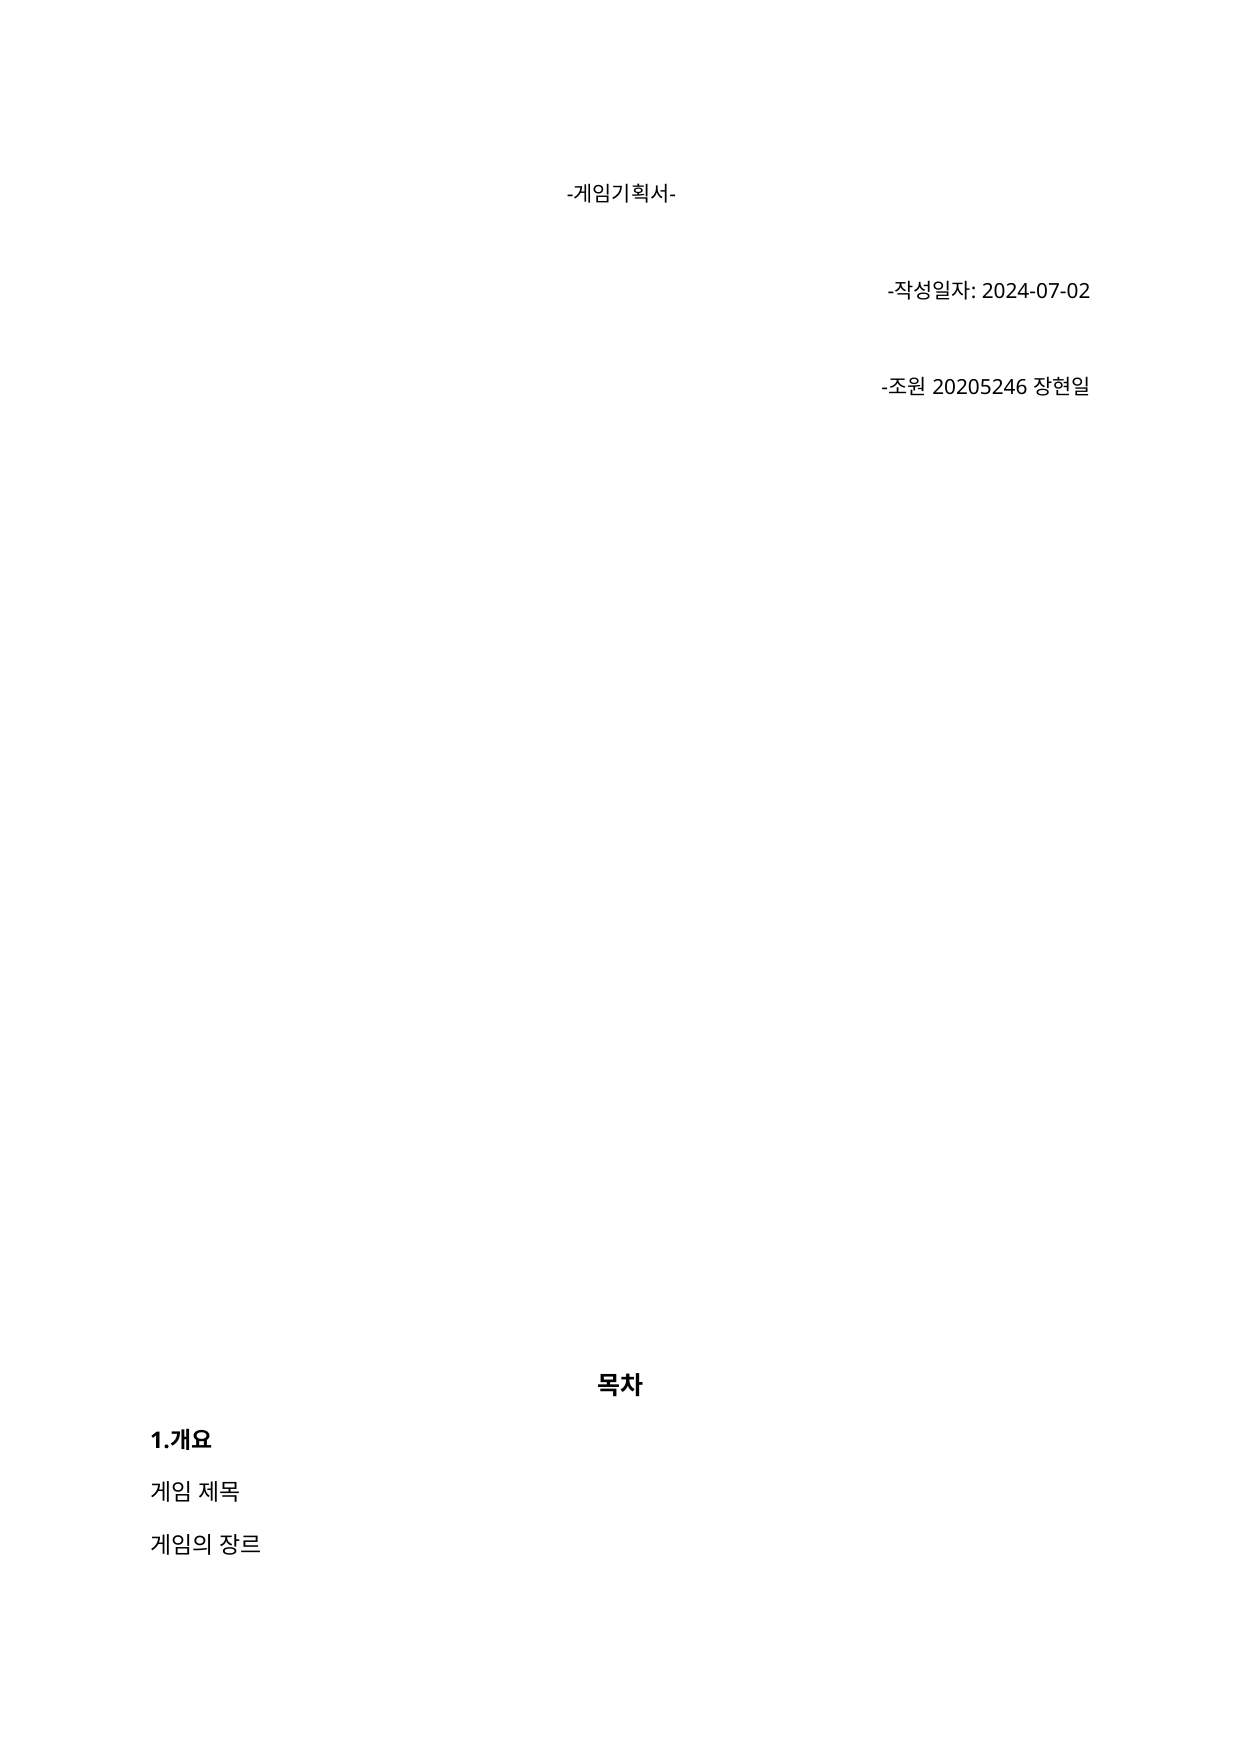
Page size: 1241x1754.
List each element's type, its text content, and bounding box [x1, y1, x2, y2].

text 게임 제목 [150, 1474, 1090, 1507]
text -작성일자: 2024-07-02 [150, 274, 1090, 304]
text 게임의 장르 [150, 1527, 1090, 1560]
text 1.개요 [150, 1421, 1090, 1455]
text -게임기획서- [483, 177, 1090, 207]
text -조원 20205246 장현일 [150, 371, 1090, 401]
text 목차 [150, 1366, 1090, 1402]
